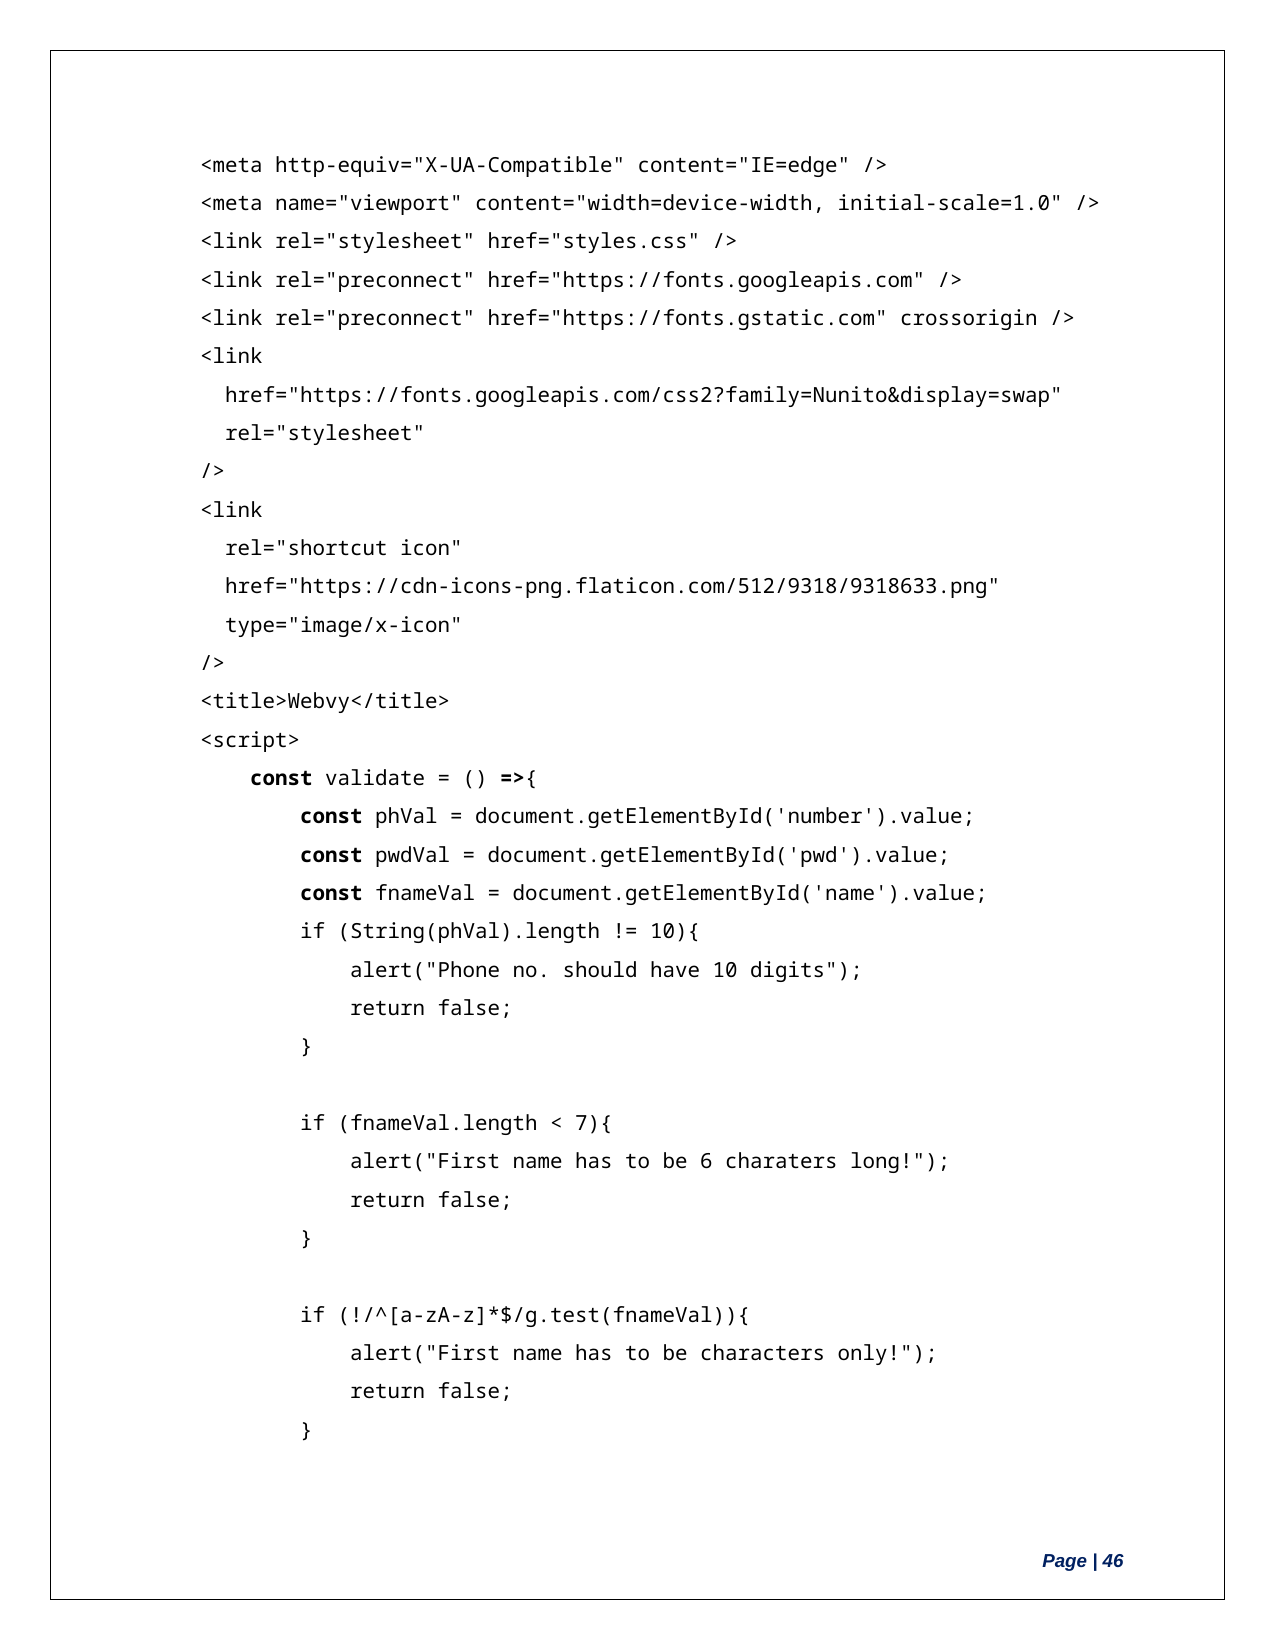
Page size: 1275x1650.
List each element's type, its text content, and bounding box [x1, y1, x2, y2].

text return false; [150, 1377, 1125, 1405]
text const fnameVal = document.getElementById('name').value; [150, 878, 1125, 907]
text rel="stylesheet" [150, 418, 1125, 447]
text if (String(phVal).length != 10){ [150, 917, 1125, 945]
text const pwdVal = document.getElementById('pwd').value; [150, 840, 1125, 868]
text } [150, 1223, 1125, 1252]
text type="image/x-icon" [150, 610, 1125, 638]
text href="https://cdn-icons-png.flaticon.com/512/9318/9318633.png" [150, 572, 1125, 600]
text <script> [150, 725, 1125, 753]
text <title>Webvy</title> [150, 687, 1125, 715]
text <meta http-equiv="X-UA-Compatible" content="IE=edge" /> [150, 150, 1125, 178]
text <link [150, 495, 1125, 523]
text const validate = () =>{ [150, 763, 1125, 792]
text /> [150, 648, 1125, 677]
text <link rel="stylesheet" href="styles.css" /> [150, 227, 1125, 255]
text return false; [150, 993, 1125, 1022]
text <meta name="viewport" content="width=device-width, initial-scale=1.0" /> [150, 188, 1125, 217]
text alert("First name has to be characters only!"); [150, 1338, 1125, 1367]
text rel="shortcut icon" [150, 533, 1125, 562]
text href="https://fonts.googleapis.com/css2?family=Nunito&display=swap" [150, 380, 1125, 408]
text } [150, 1032, 1125, 1060]
text <link rel="preconnect" href="https://fonts.gstatic.com" crossorigin /> [150, 303, 1125, 332]
text alert("First name has to be 6 charaters long!"); [150, 1147, 1125, 1175]
text const phVal = document.getElementById('number').value; [150, 802, 1125, 830]
text if (fnameVal.length < 7){ [150, 1108, 1125, 1137]
text } [150, 1415, 1125, 1443]
text alert("Phone no. should have 10 digits"); [150, 955, 1125, 983]
text <link rel="preconnect" href="https://fonts.googleapis.com" /> [150, 265, 1125, 293]
text return false; [150, 1185, 1125, 1213]
text if (!/^[a-zA-z]*$/g.test(fnameVal)){ [150, 1300, 1125, 1328]
text <link [150, 342, 1125, 370]
text /> [150, 457, 1125, 485]
